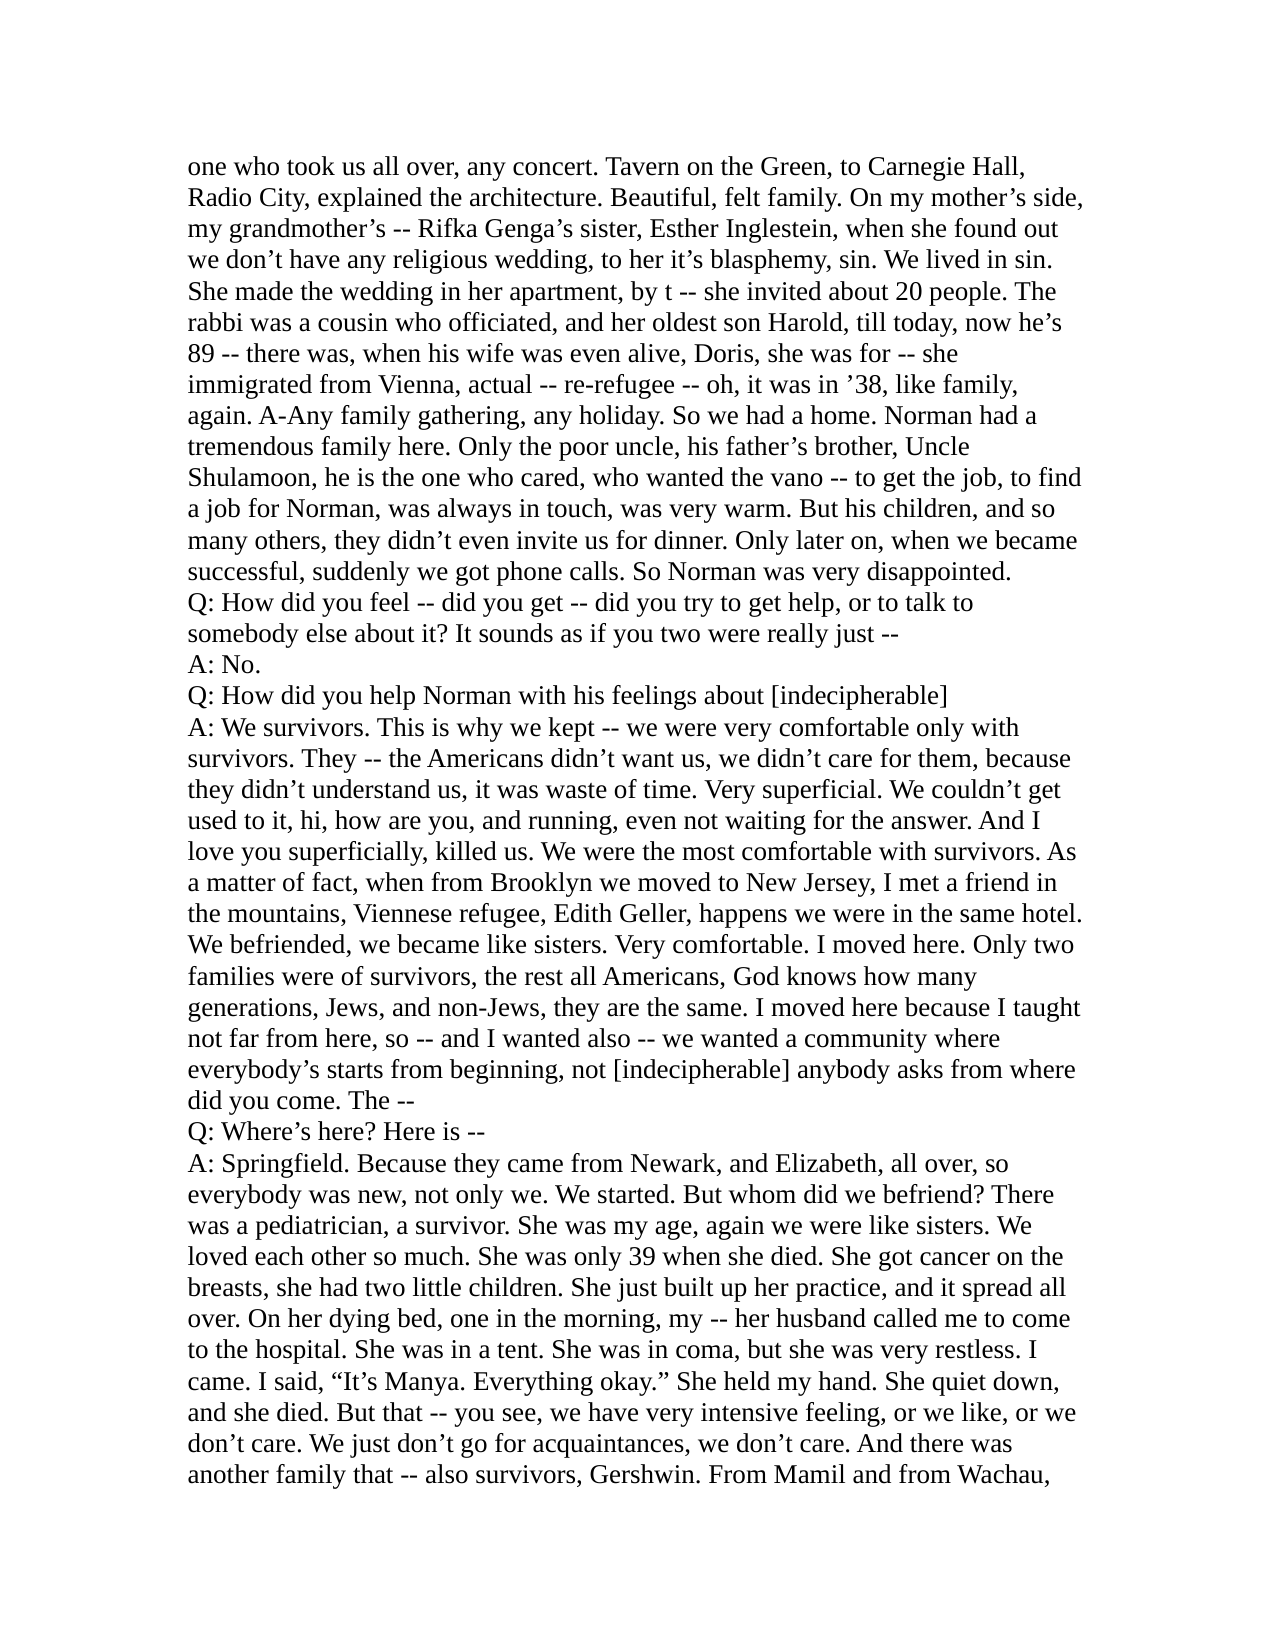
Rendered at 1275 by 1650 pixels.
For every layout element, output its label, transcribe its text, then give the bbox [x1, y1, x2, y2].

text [187, 1271, 1087, 1489]
text Q: Where’s here? Here is -- [187, 1240, 1087, 1271]
text A: We survivors. This is why we kept -- we were very comfortable only with survivors. They -- the Americans didn’t want us, we didn’t care for them, because they didn’t understand us, it was waste of time. Very superficial. We couldn’t get used to it, hi, how are you, and running, even not waiting for the answer. And I love you superficially, killed us. We were the most comfortable with survivors. As a matter of fact, when from Brooklyn we moved to New Jersey, I met a friend in the mountains, Viennese refugee, Edith Geller, happens we were in the same hotel. We befriended, we became like sisters. Very comfortable. I moved here. Only two families were of survivors, the rest all Americans, God knows how many generations, Jews, and non-Jews, they are the same. I moved here because I taught not far from here, so -- and I wanted also -- we wanted a community where everybody’s starts from beginning, not [indecipherable] anybody asks from where did you come. The -- [187, 835, 1087, 1240]
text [187, 150, 1087, 711]
text A: No. [187, 773, 1087, 804]
text Q: How did you help Norman with his feelings about [indecipherable] [187, 804, 1087, 835]
text Q: How did you feel -- did you get -- did you try to get help, or to talk to somebody else about it? It sounds as if you two were really just -- [187, 711, 1087, 773]
